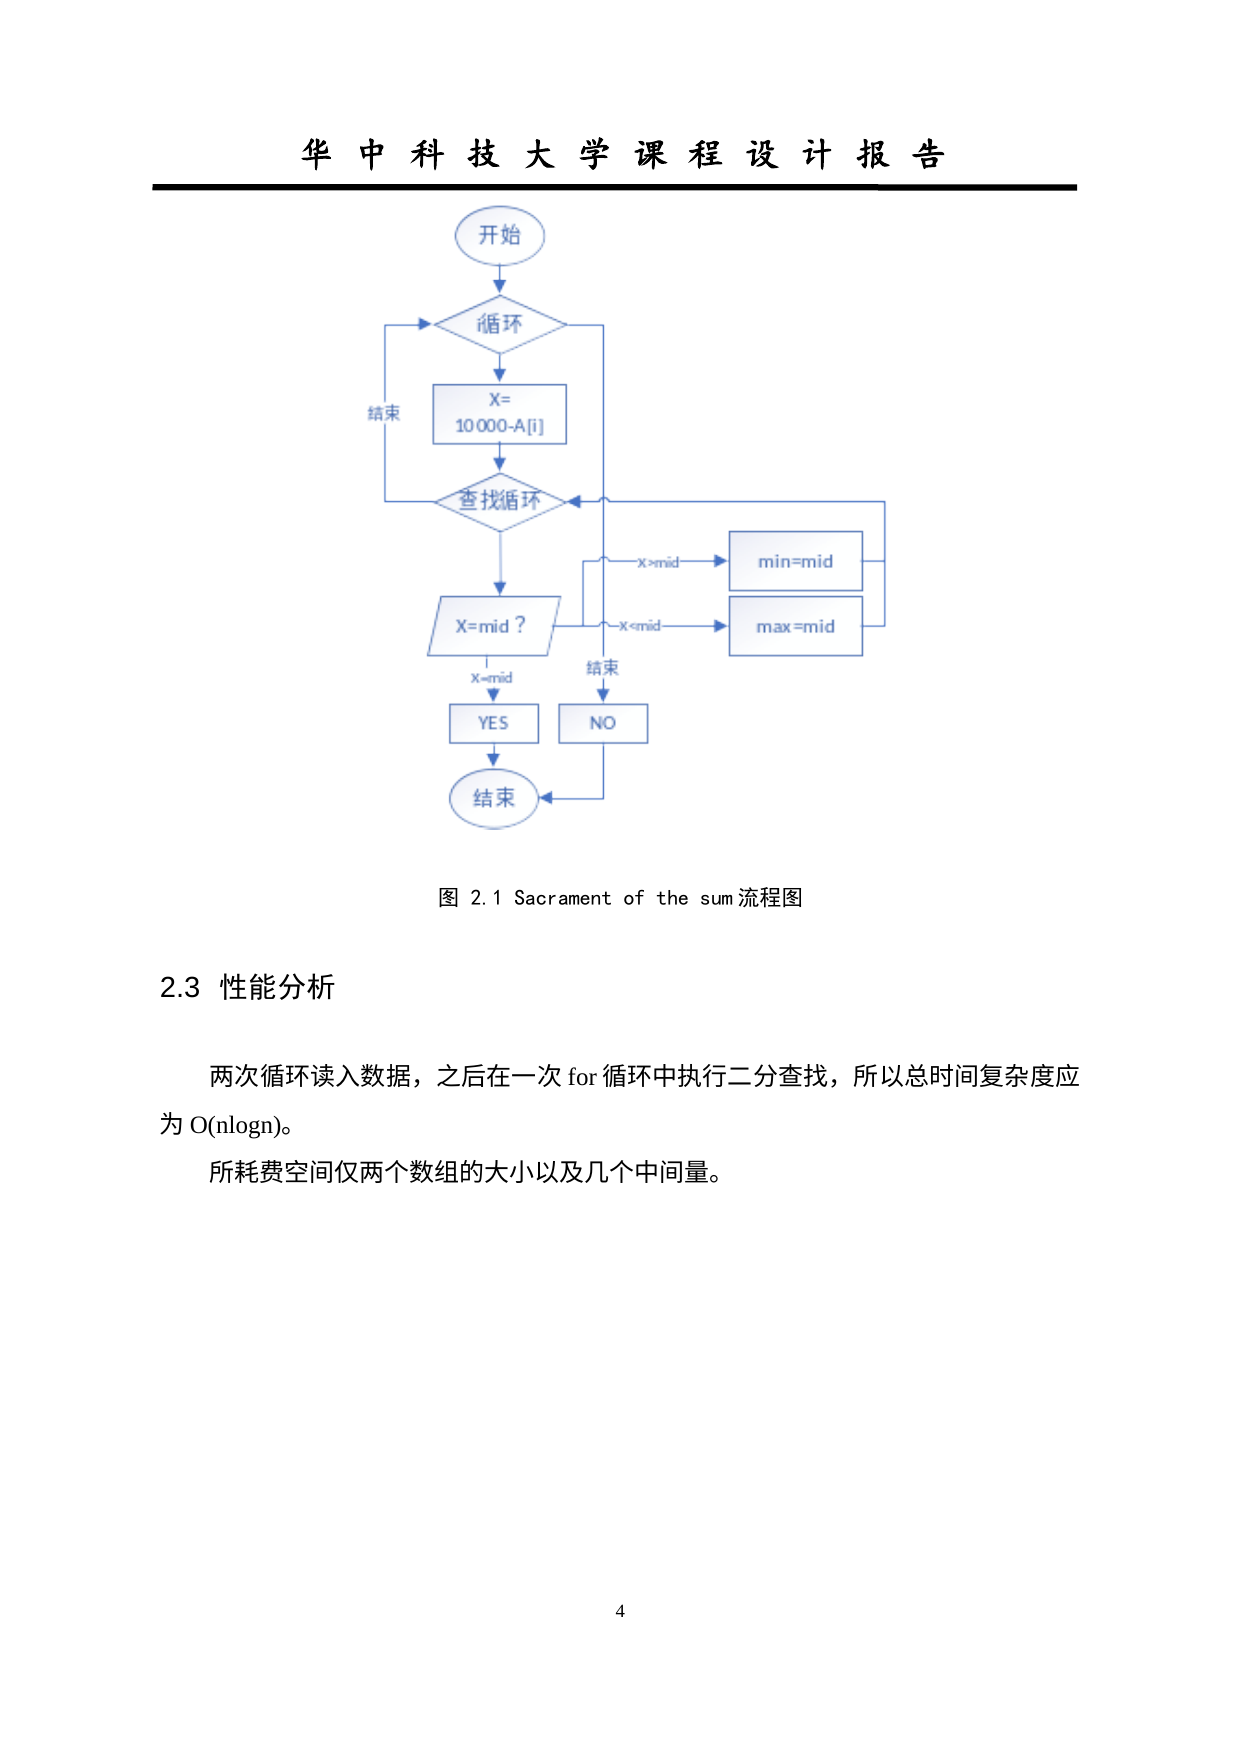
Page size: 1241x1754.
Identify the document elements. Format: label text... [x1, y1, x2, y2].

text 两次循环读入数据，之后在一次for循环中执行二分查找，所以总时间复杂度应为O(nlogn)。 [159, 1051, 1081, 1147]
text 所耗费空间仅两个数组的大小以及几个中间量。 [159, 1147, 1081, 1194]
subtitle 性能分析 [159, 968, 1081, 1003]
text 图 2.1 Sacrament of the sum流程图 [159, 872, 1081, 920]
